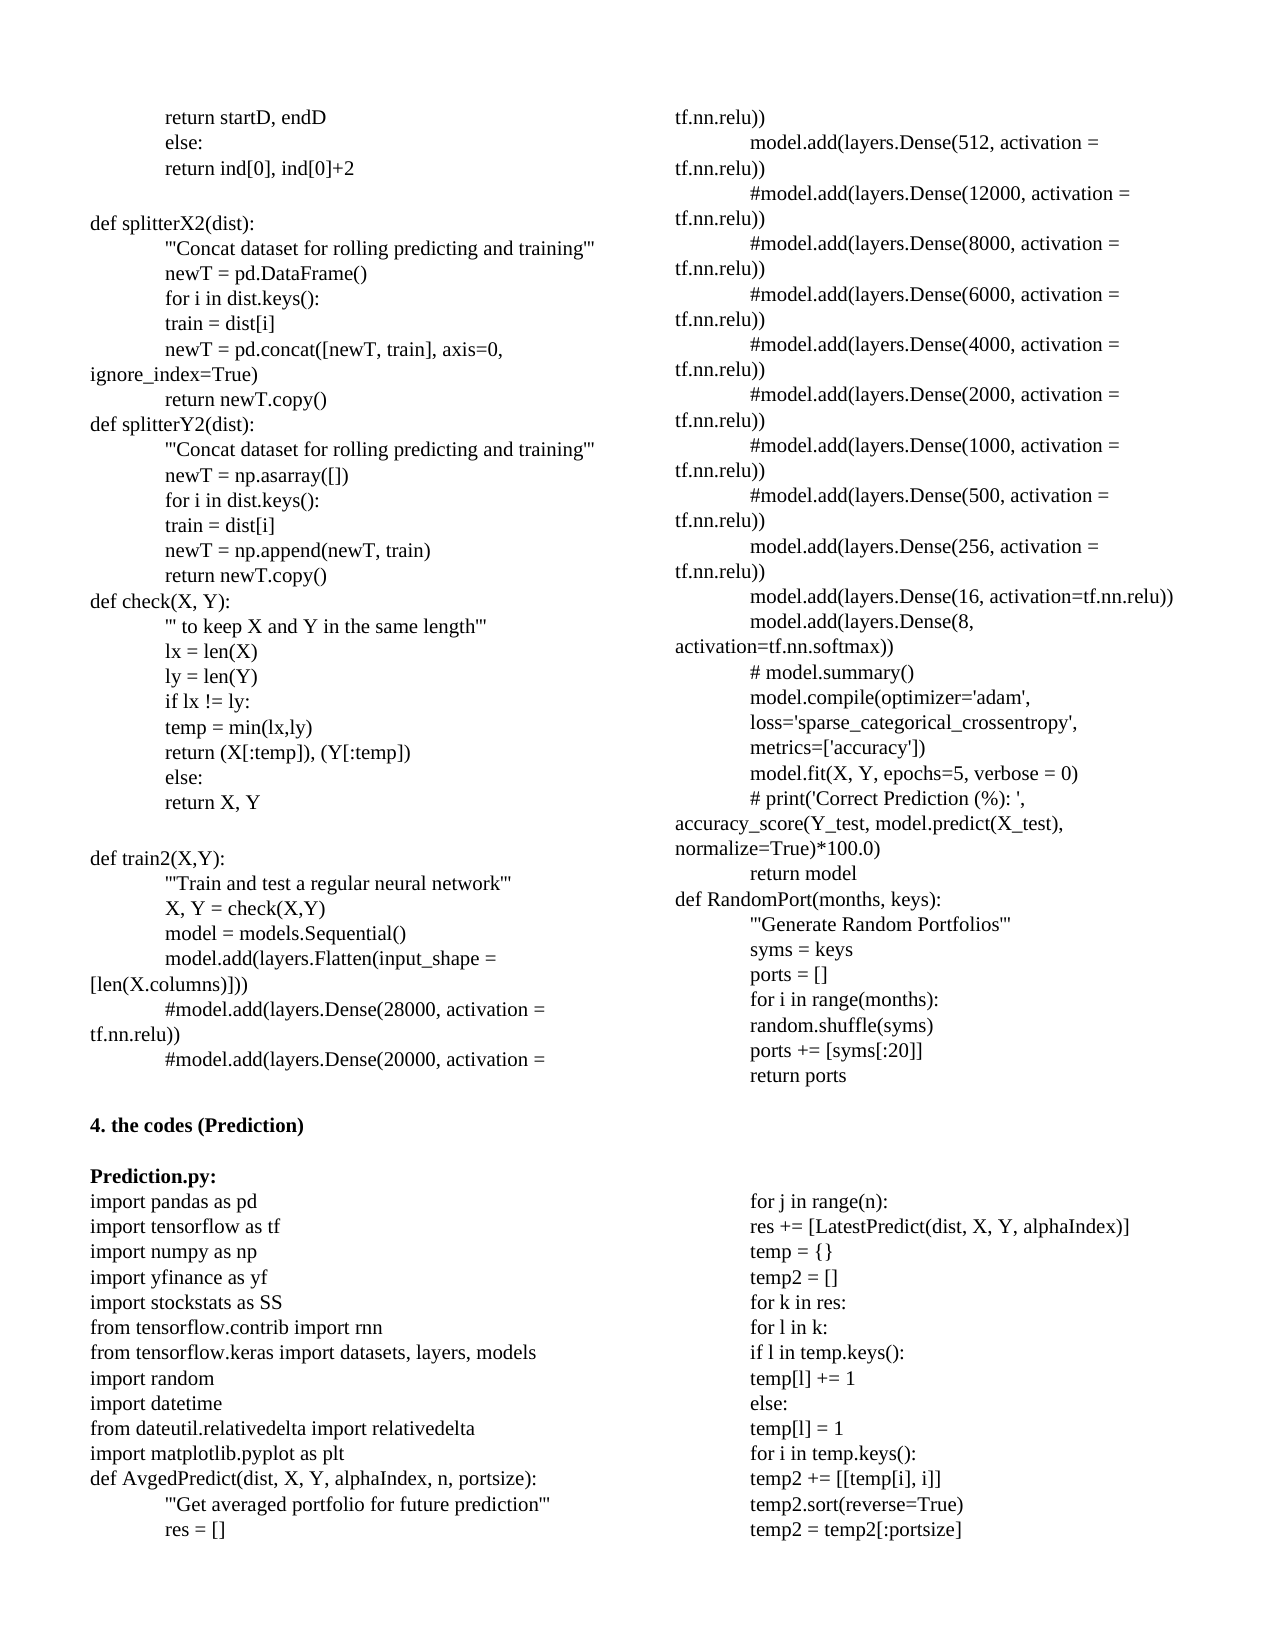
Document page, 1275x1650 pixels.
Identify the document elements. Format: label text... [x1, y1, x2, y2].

text return X, Y [90, 790, 600, 814]
text temp[l] += 1 [675, 1365, 1185, 1389]
text #model.add(layers.Dense(8000, activation = tf.nn.relu)) [675, 231, 1185, 280]
text train = dist[i] [90, 513, 600, 537]
text model.compile(optimizer='adam', [675, 685, 1185, 709]
text #model.add(layers.Dense(20000, activation = tf.nn.relu)) [90, 1047, 600, 1071]
text loss='sparse_categorical_crossentropy', [675, 710, 1185, 734]
text ports += [syms[:20]] [675, 1038, 1185, 1062]
text return newT.copy() [90, 387, 600, 411]
text temp2 = [] [675, 1264, 1185, 1289]
text for j in range(n): [675, 1189, 1185, 1213]
text #model.add(layers.Dense(12000, activation = tf.nn.relu)) [675, 181, 1185, 230]
text model.add(layers.Dense(8, activation=tf.nn.softmax)) [675, 609, 1185, 658]
text 4. the codes (Prediction) [90, 1113, 1185, 1137]
text def AvgedPredict(dist, X, Y, alphaIndex, n, portsize): [90, 1466, 600, 1490]
text import pandas as pd [90, 1189, 600, 1213]
text import matplotlib.pyplot as plt [90, 1441, 600, 1465]
text if l in temp.keys(): [675, 1340, 1185, 1364]
text model.add(layers.Flatten(input_shape = [len(X.columns)])) [90, 946, 600, 996]
text # print('Correct Prediction (%): ', accuracy_score(Y_test, model.predict(X_test), normalize=True)*100.0) [675, 786, 1185, 860]
text def splitterX2(dist): [90, 211, 600, 234]
text import numpy as np [90, 1239, 600, 1263]
text #model.add(layers.Dense(500, activation = tf.nn.relu)) [675, 483, 1185, 532]
text syms = keys [675, 937, 1185, 961]
text return newT.copy() [90, 563, 600, 587]
text res = [] [90, 1517, 600, 1541]
text import yfinance as yf [90, 1264, 600, 1289]
text model.add(layers.Dense(16, activation=tf.nn.relu)) [675, 584, 1185, 608]
text temp2 += [[temp[i], i]] [675, 1466, 1185, 1490]
text '''Get averaged portfolio for future prediction''' [90, 1491, 600, 1516]
text for i in dist.keys(): [90, 488, 600, 512]
text #model.add(layers.Dense(6000, activation = tf.nn.relu)) [675, 281, 1185, 331]
text '''Generate Random Portfolios''' [675, 912, 1185, 936]
text temp2.sort(reverse=True) [675, 1491, 1185, 1516]
text from tensorflow.keras import datasets, layers, models [90, 1340, 600, 1364]
text newT = np.append(newT, train) [90, 538, 600, 562]
text import random [90, 1365, 600, 1389]
text for i in range(months): [675, 987, 1185, 1011]
text model = models.Sequential() [90, 921, 600, 945]
text newT = np.asarray([]) [90, 463, 600, 487]
text def splitterY2(dist): [90, 412, 600, 436]
text def train2(X,Y): [90, 845, 600, 869]
text random.shuffle(syms) [675, 1012, 1185, 1037]
text '''Concat dataset for rolling predicting and training''' [90, 236, 600, 260]
text from dateutil.relativedelta import relativedelta [90, 1416, 600, 1440]
text '''Concat dataset for rolling predicting and training''' [90, 437, 600, 461]
text for i in temp.keys(): [675, 1441, 1185, 1465]
text newT = pd.DataFrame() [90, 261, 600, 285]
text newT = pd.concat([newT, train], axis=0, ignore_index=True) [90, 337, 600, 386]
text temp2 = temp2[:portsize] [675, 1517, 1185, 1541]
text return ind[0], ind[0]+2 [90, 155, 600, 179]
text # model.summary() [675, 659, 1185, 684]
text Prediction.py: [90, 1164, 1185, 1188]
text model.add(layers.Dense(512, activation = tf.nn.relu)) [675, 130, 1185, 179]
text for i in dist.keys(): [90, 286, 600, 310]
text return startD, endD [90, 105, 600, 129]
text train = dist[i] [90, 311, 600, 335]
text ports = [] [675, 962, 1185, 986]
text return ports [675, 1063, 1185, 1087]
text X, Y = check(X,Y) [90, 896, 600, 920]
text import datetime [90, 1391, 600, 1415]
text res += [LatestPredict(dist, X, Y, alphaIndex)] [675, 1214, 1185, 1238]
text #model.add(layers.Dense(1000, activation = tf.nn.relu)) [675, 433, 1185, 482]
text temp[l] = 1 [675, 1416, 1185, 1440]
text #model.add(layers.Dense(20000, activation = tf.nn.relu)) [675, 105, 1185, 129]
text ly = len(Y) [90, 664, 600, 688]
text lx = len(X) [90, 639, 600, 663]
text #model.add(layers.Dense(4000, activation = tf.nn.relu)) [675, 332, 1185, 381]
text else: [675, 1391, 1185, 1415]
text model.add(layers.Dense(256, activation = tf.nn.relu)) [675, 533, 1185, 583]
text for k in res: [675, 1290, 1185, 1314]
text import tensorflow as tf [90, 1214, 600, 1238]
text if lx != ly: [90, 689, 600, 713]
text return model [675, 861, 1185, 885]
text else: [90, 765, 600, 789]
text def check(X, Y): [90, 589, 600, 613]
text from tensorflow.contrib import rnn [90, 1315, 600, 1339]
text temp = min(lx,ly) [90, 715, 600, 739]
text '''Train and test a regular neural network''' [90, 871, 600, 895]
text for l in k: [675, 1315, 1185, 1339]
text else: [90, 130, 600, 154]
text ''' to keep X and Y in the same length''' [90, 614, 600, 638]
text def RandomPort(months, keys): [675, 886, 1185, 911]
text metrics=['accuracy']) [675, 735, 1185, 759]
text #model.add(layers.Dense(2000, activation = tf.nn.relu)) [675, 382, 1185, 432]
text return (X[:temp]), (Y[:temp]) [90, 740, 600, 764]
text model.fit(X, Y, epochs=5, verbose = 0) [675, 760, 1185, 784]
text temp = {} [675, 1239, 1185, 1263]
text import stockstats as SS [90, 1290, 600, 1314]
text #model.add(layers.Dense(28000, activation = tf.nn.relu)) [90, 997, 600, 1046]
